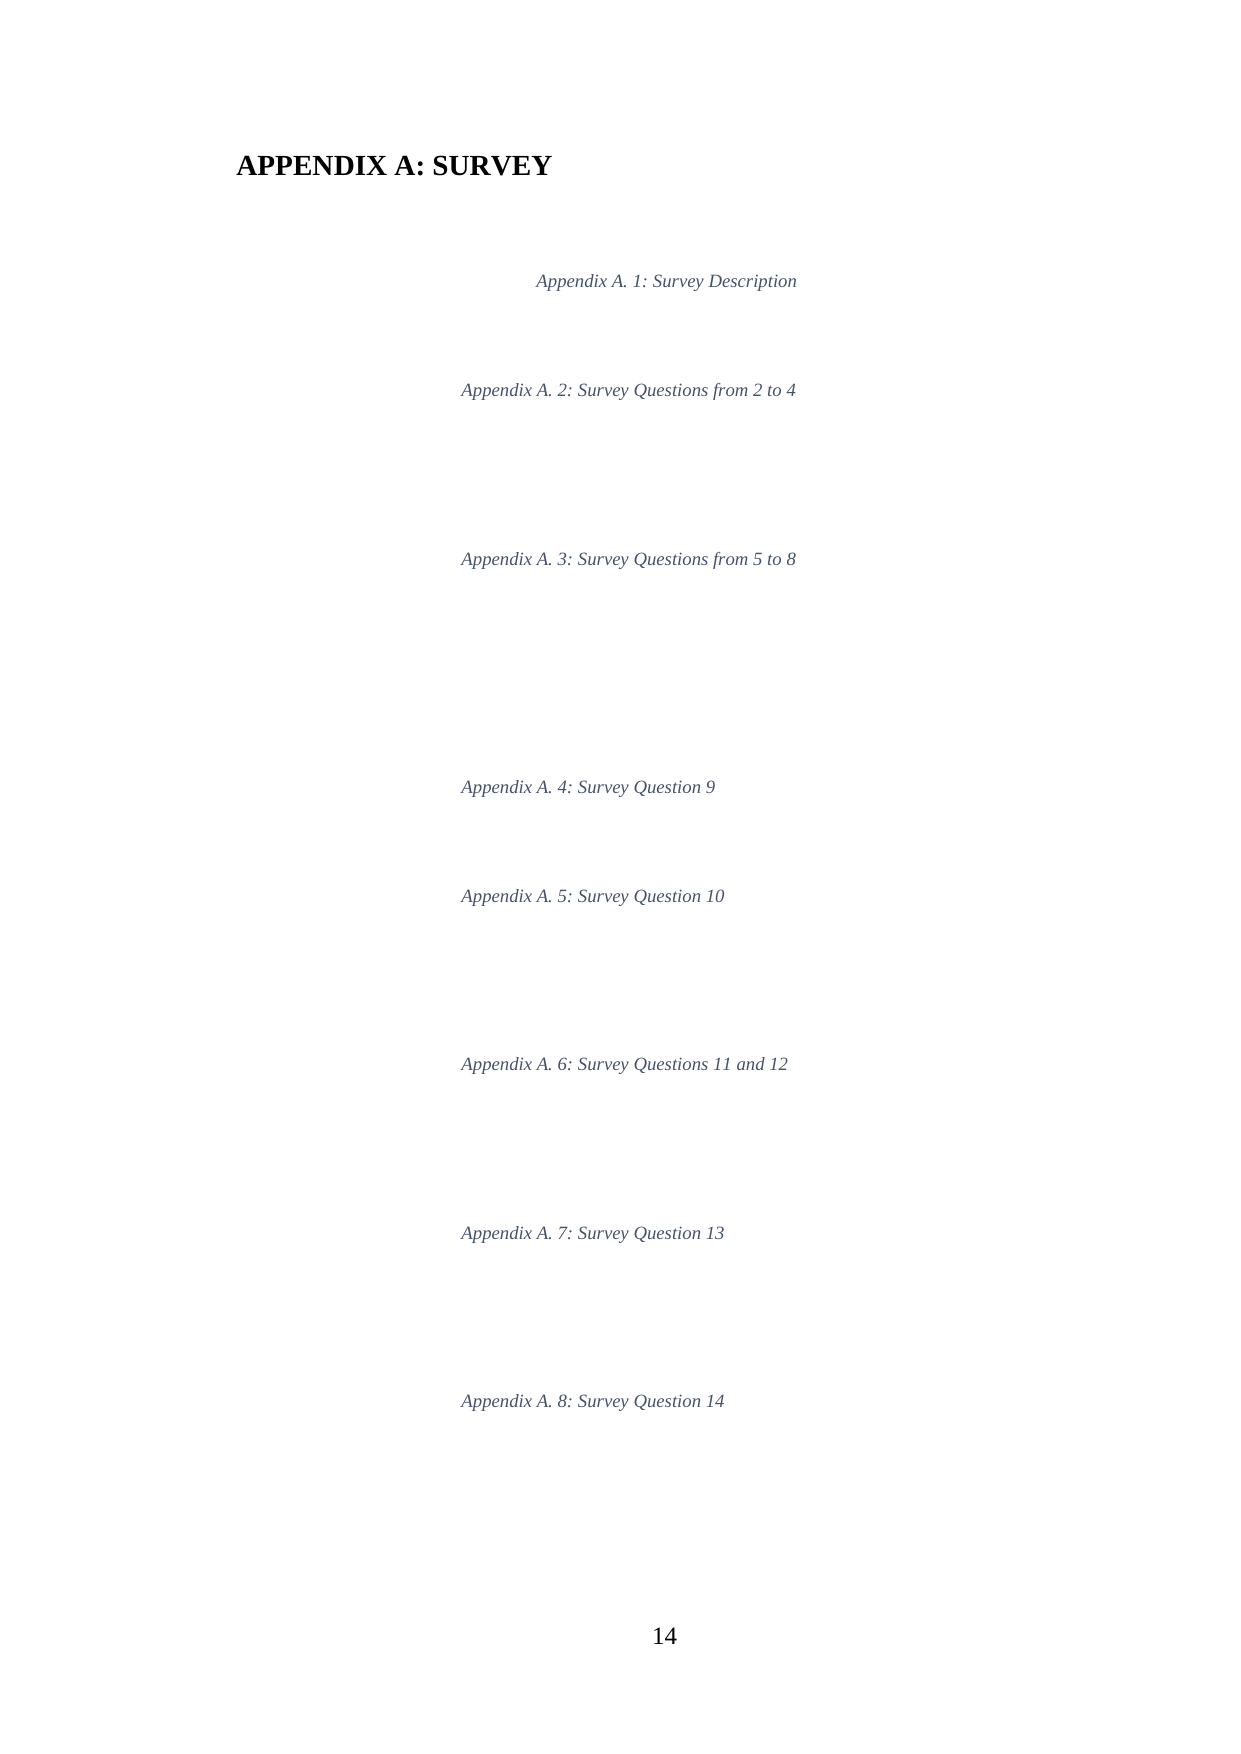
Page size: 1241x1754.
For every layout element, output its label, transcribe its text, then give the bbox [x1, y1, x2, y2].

text Appendix A. 4: Survey Question 9 [386, 776, 1092, 797]
subtitle APPENDIX A: SURVEY [236, 148, 1092, 181]
text Appendix A. 3: Survey Questions from 5 to 8 [386, 548, 1092, 569]
text Appendix A. 1: Survey Description [461, 270, 1092, 292]
text Appendix A. 6: Survey Questions 11 and 12 [386, 1053, 1092, 1075]
text Appendix A. 7: Survey Question 13 [386, 1222, 1092, 1243]
text Appendix A. 2: Survey Questions from 2 to 4 [386, 379, 1092, 401]
text Appendix A. 8: Survey Question 14 [386, 1390, 1092, 1412]
text Appendix A. 5: Survey Question 10 [386, 885, 1092, 906]
